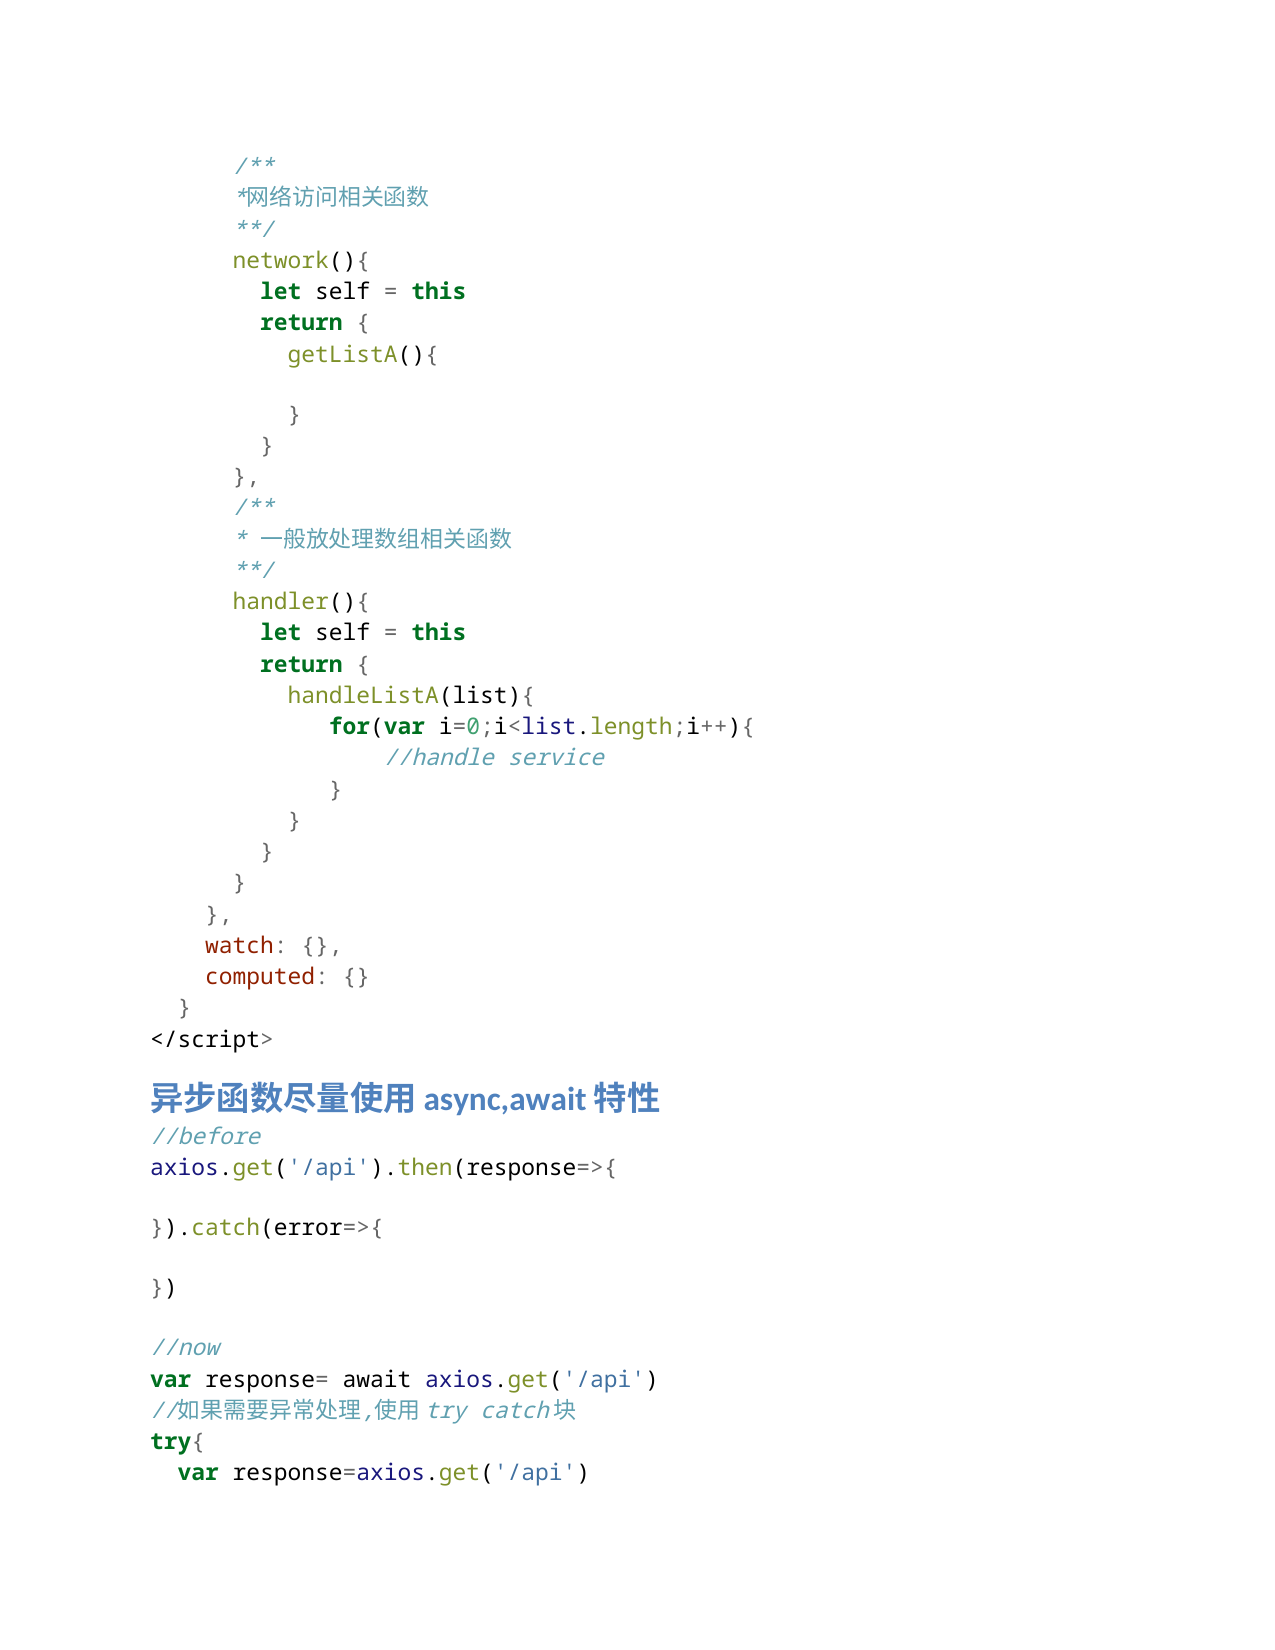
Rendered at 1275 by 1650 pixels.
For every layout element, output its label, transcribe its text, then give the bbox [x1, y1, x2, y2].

subtitle 异步函数尽量使用async,await特性 [150, 1074, 1125, 1120]
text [150, 1120, 1125, 1487]
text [150, 150, 1125, 1054]
